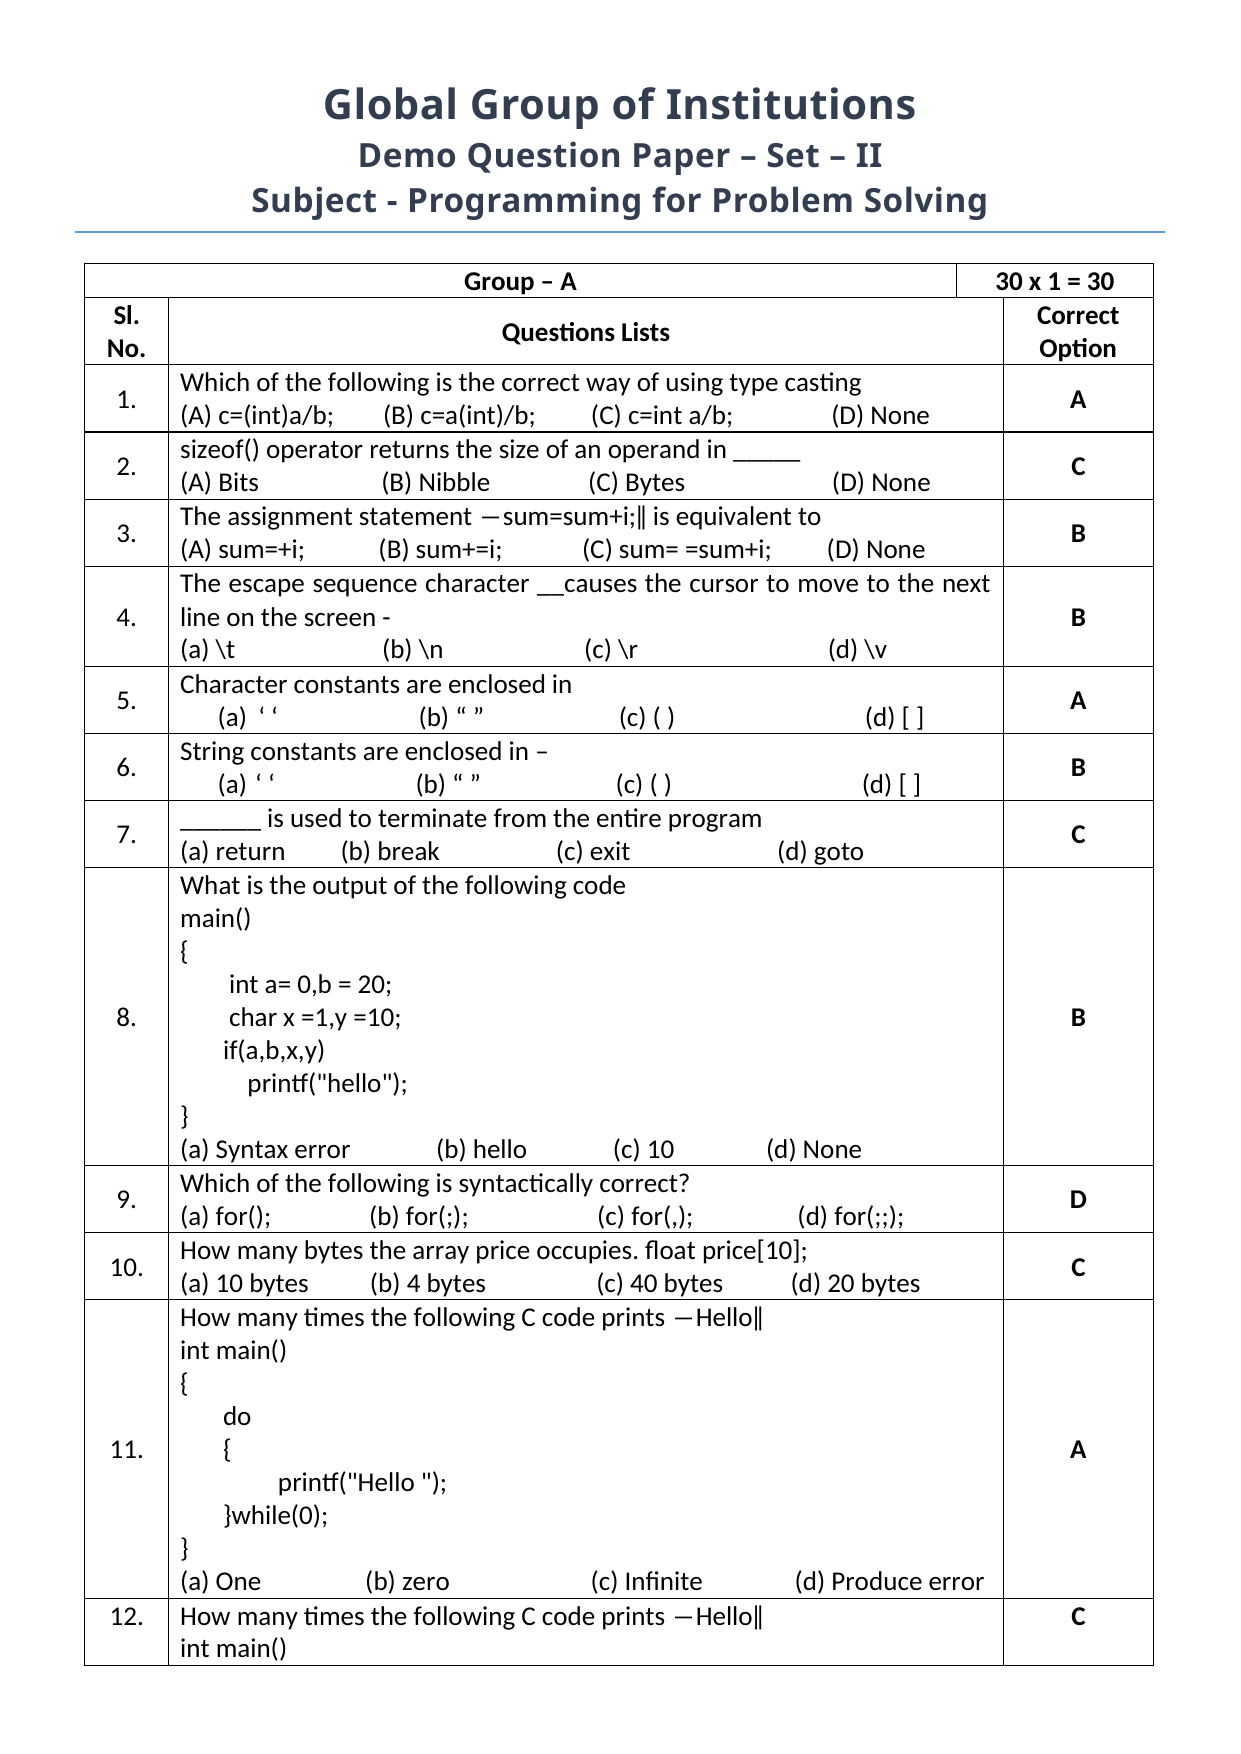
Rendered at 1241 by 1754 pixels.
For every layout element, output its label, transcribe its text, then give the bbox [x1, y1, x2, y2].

table_cell C [1004, 1599, 1153, 1665]
table_cell 8. [85, 868, 168, 1165]
table_cell A [1004, 1300, 1153, 1598]
table_cell 2. [85, 433, 168, 498]
table_cell 4. [85, 567, 168, 666]
table_cell 6. [85, 734, 168, 800]
table_cell What is the output of the following code main() { int a= 0,b = 20; char x =1,y =10; if(a,b,x,y) printf("hello"); } (a) Syntax error (b) hello (c) 10 (d) None [169, 868, 1003, 1165]
table_cell C [1004, 1233, 1153, 1299]
table_cell 11. [85, 1300, 168, 1598]
table_cell sizeof() operator returns the size of an operand in _____ (A) Bits (B) Nibble (C) Bytes (D) None [169, 433, 1003, 498]
table_cell How many times the following C code prints ―Hello‖ int main() { do { printf("Hello "); }while(0); } (a) One (b) zero (c) Infinite (d) Produce error [169, 1300, 1003, 1598]
table_cell B [1004, 868, 1153, 1165]
table_header 30 x 1 = 30 [957, 264, 1153, 297]
title Subject - Programming for Problem Solving [75, 177, 1165, 231]
table_cell 12. [85, 1599, 168, 1665]
table_cell Questions Lists [169, 298, 1003, 364]
table_cell C [1004, 433, 1153, 498]
table_cell The escape sequence character __causes the cursor to move to the next line on the screen - (a) \t (b) \n (c) \r (d) \v [169, 567, 1003, 666]
table_header Group – A [85, 264, 956, 297]
table_cell Character constants are enclosed in ‘ ‘ (b) “ ” (c) ( ) (d) [ ] [169, 667, 1003, 733]
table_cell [169, 1599, 1003, 1665]
table_cell B [1004, 567, 1153, 666]
table_cell Which of the following is the correct way of using type casting (A) c=(int)a/b; (B) c=a(int)/b; (C) c=int a/b; (D) None [169, 365, 1003, 431]
table_cell 3. [85, 500, 168, 566]
table_cell B [1004, 734, 1153, 800]
table_cell ______ is used to terminate from the entire program (a) return (b) break (c) exit (d) goto [169, 801, 1003, 867]
table_cell C [1004, 801, 1153, 867]
table_cell A [1004, 667, 1153, 733]
table_cell 9. [85, 1166, 168, 1232]
table_cell D [1004, 1166, 1153, 1232]
table_cell 7. [85, 801, 168, 867]
table_cell Which of the following is syntactically correct? (a) for(); (b) for(;); (c) for(,); (d) for(;;); [169, 1166, 1003, 1232]
table_cell 1. [85, 365, 168, 431]
table_cell Sl. No. [85, 298, 168, 364]
table_cell String constants are enclosed in – ‘ ‘ (b) “ ” (c) ( ) (d) [ ] [169, 734, 1003, 800]
table_cell B [1004, 500, 1153, 566]
title Global Group of Institutions Demo Question Paper – Set – II [75, 75, 1165, 177]
table_cell 10. [85, 1233, 168, 1299]
table_cell How many bytes the array price occupies. float price[10]; (a) 10 bytes (b) 4 bytes (c) 40 bytes (d) 20 bytes [169, 1233, 1003, 1299]
table_cell Correct Option [1004, 298, 1153, 364]
table_cell A [1004, 365, 1153, 431]
table_cell The assignment statement ―sum=sum+i;‖ is equivalent to (A) sum=+i; (B) sum+=i; (C) sum= =sum+i; (D) None [169, 500, 1003, 566]
table_cell 5. [85, 667, 168, 733]
